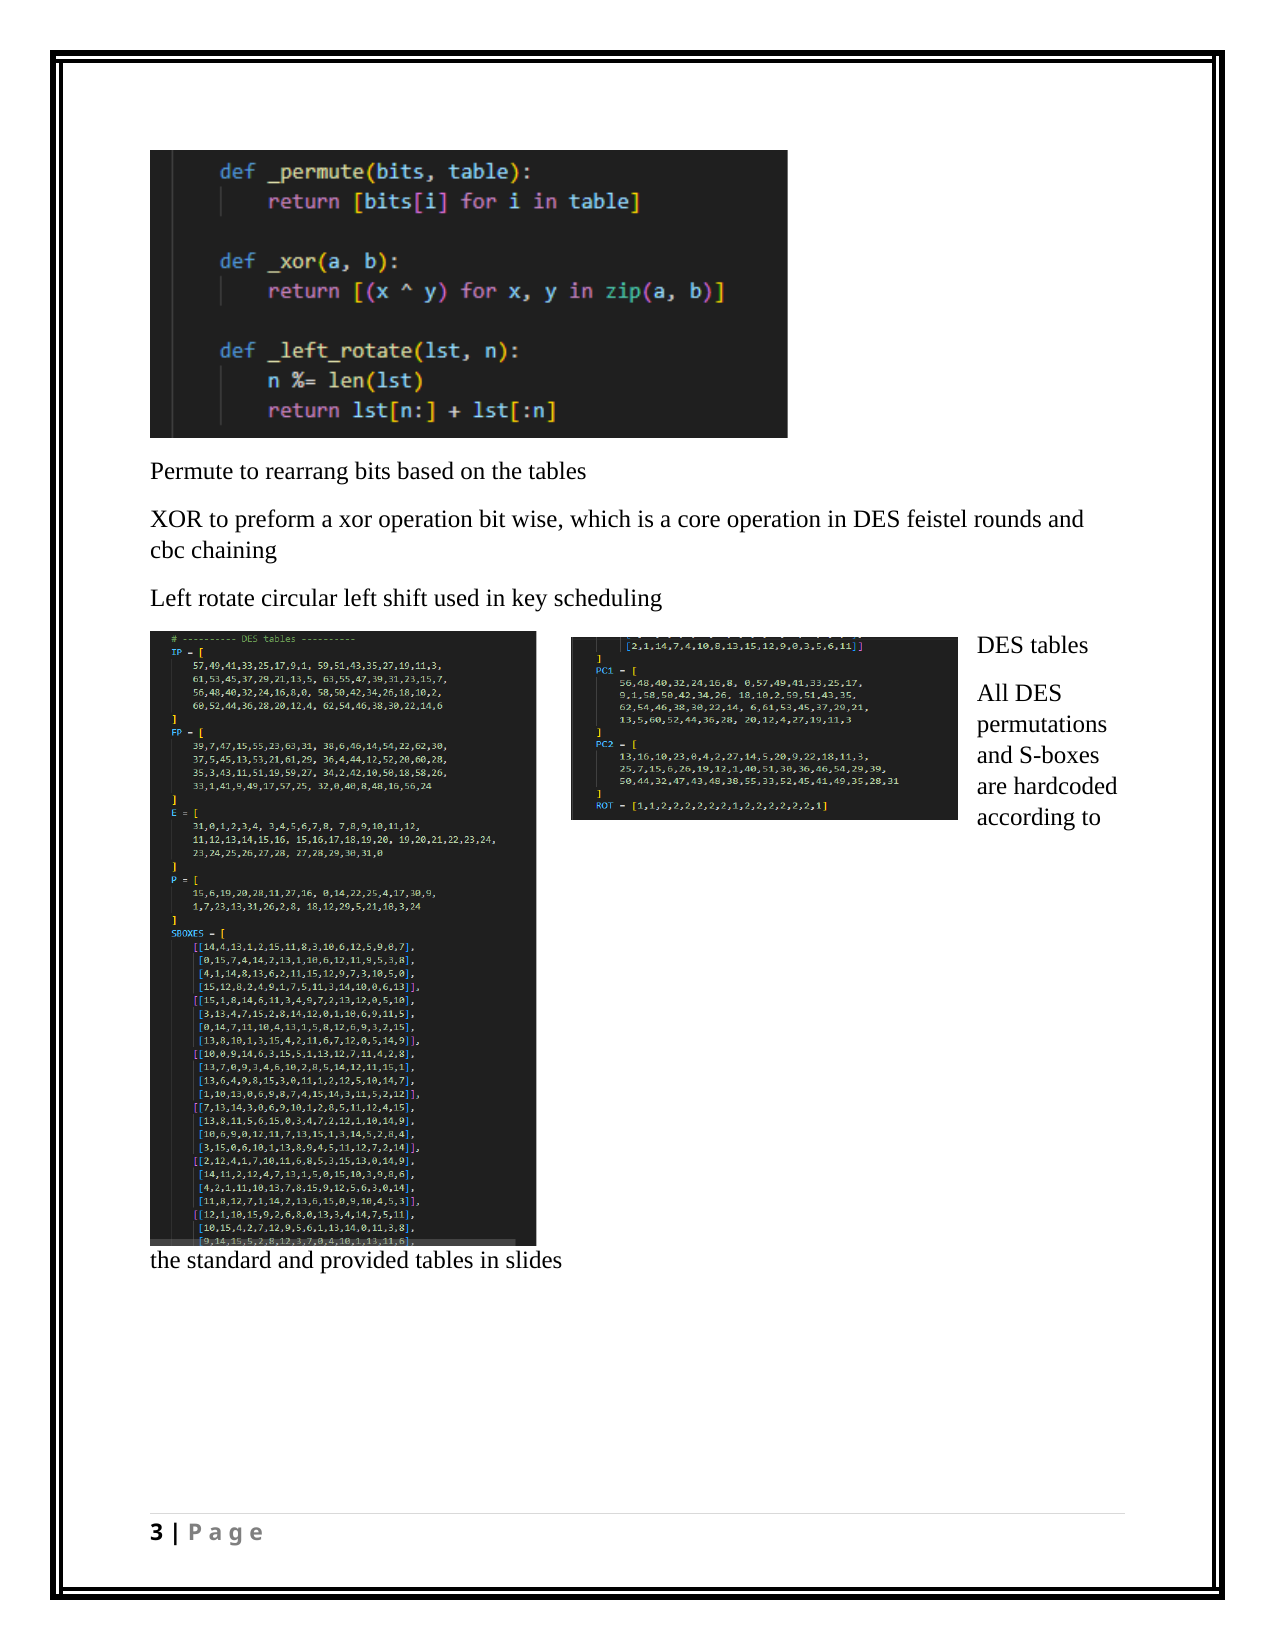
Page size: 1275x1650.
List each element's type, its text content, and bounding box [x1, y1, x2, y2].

text XOR to preform a xor operation bit wise, which is a core operation in DES feistel rounds and cbc chaining [150, 504, 1125, 564]
text Permute to rearrang bits based on the tables [150, 456, 1125, 485]
text Left rotate circular left shift used in key scheduling [150, 583, 1125, 612]
text DES tables [537, 631, 1125, 659]
picture [570, 637, 958, 819]
picture [150, 150, 788, 438]
picture [150, 631, 537, 1246]
